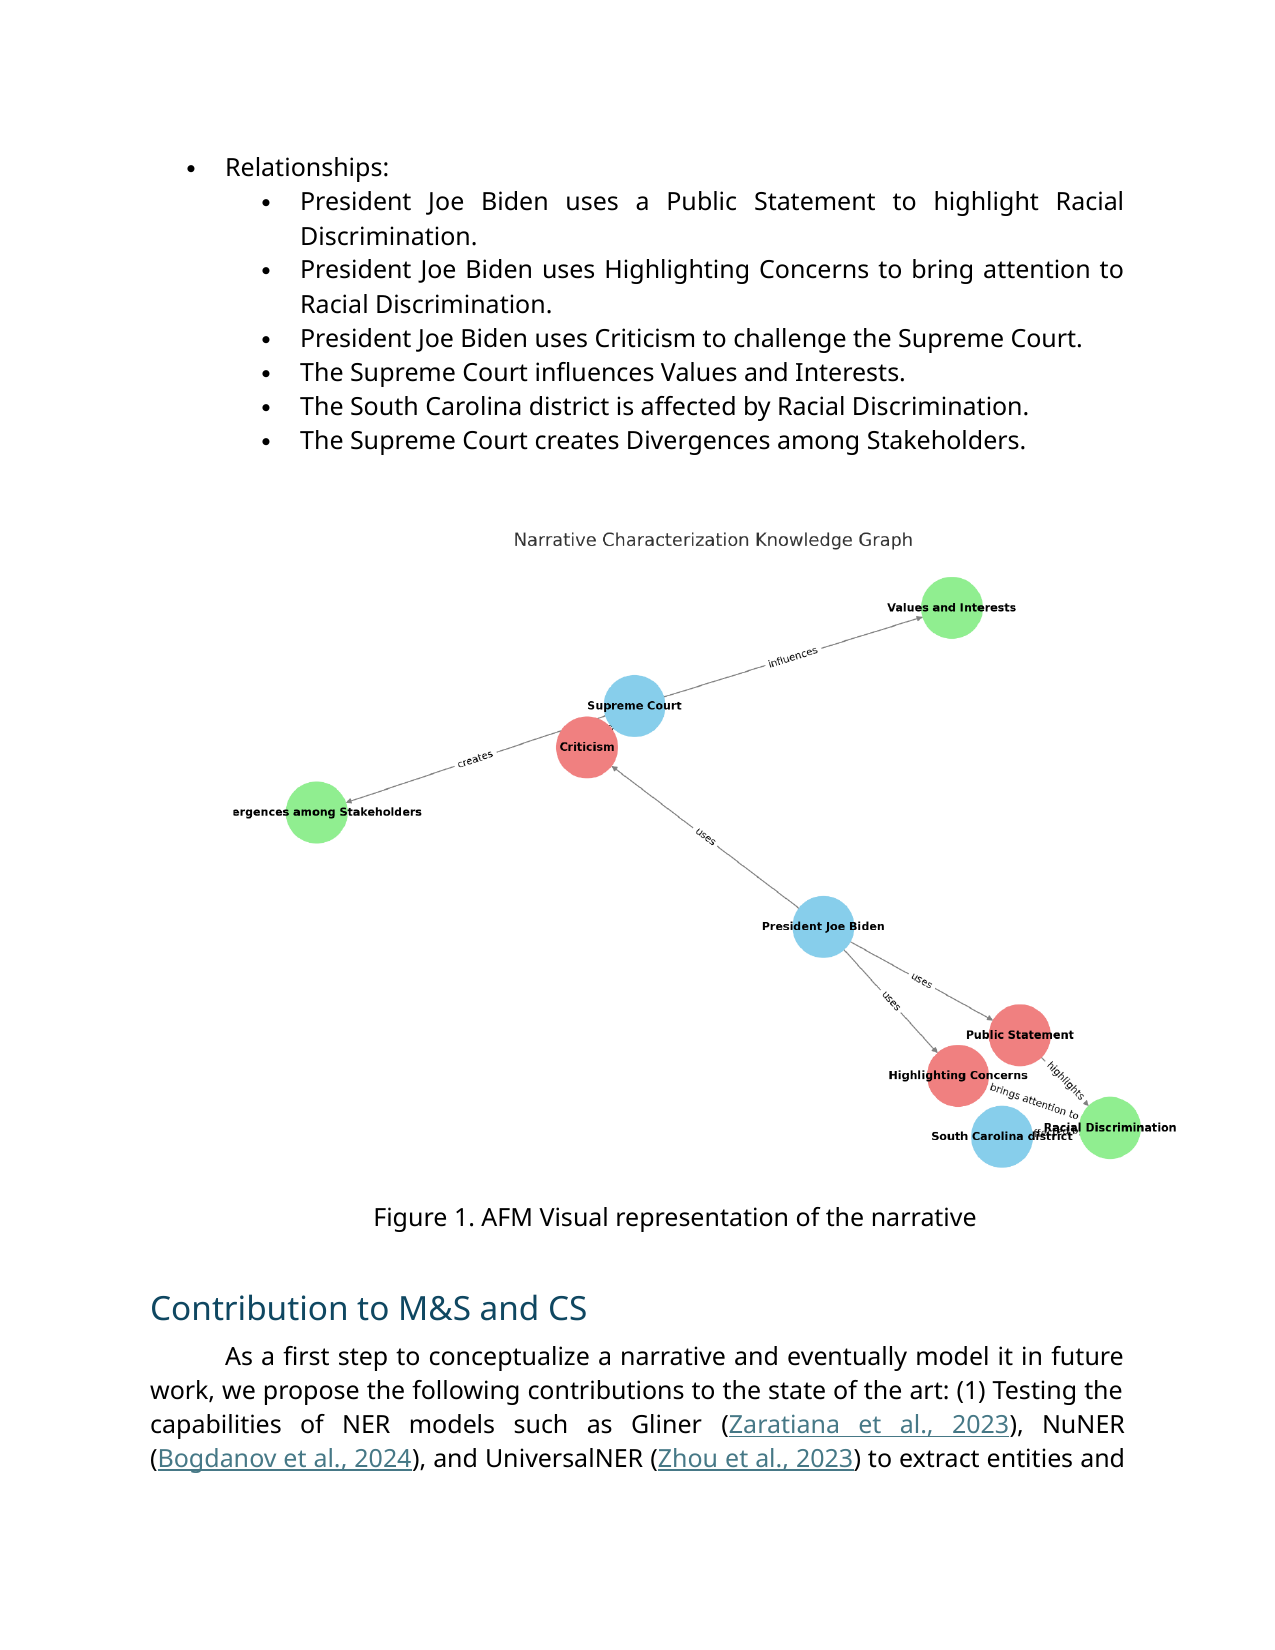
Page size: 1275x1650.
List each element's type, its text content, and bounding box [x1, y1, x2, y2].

list President Joe Biden uses Highlighting Concerns to bring attention to Racial Discrimination. [262, 252, 1125, 320]
list The Supreme Court creates Divergences among Stakeholders. [262, 422, 1125, 457]
list President Joe Biden uses Criticism to challenge the Supreme Court. [262, 320, 1125, 354]
text Figure 1. AFM Visual representation of the narrative [150, 1200, 1125, 1234]
list Relationships: [187, 150, 1125, 184]
picture [225, 524, 1200, 1200]
subtitle Contribution to M&S and CS [150, 1285, 1125, 1330]
list The Supreme Court influences Values and Interests. [262, 354, 1125, 388]
list The South Carolina district is affected by Racial Discrimination. [262, 388, 1125, 422]
list President Joe Biden uses a Public Statement to highlight Racial Discrimination. [262, 184, 1125, 252]
